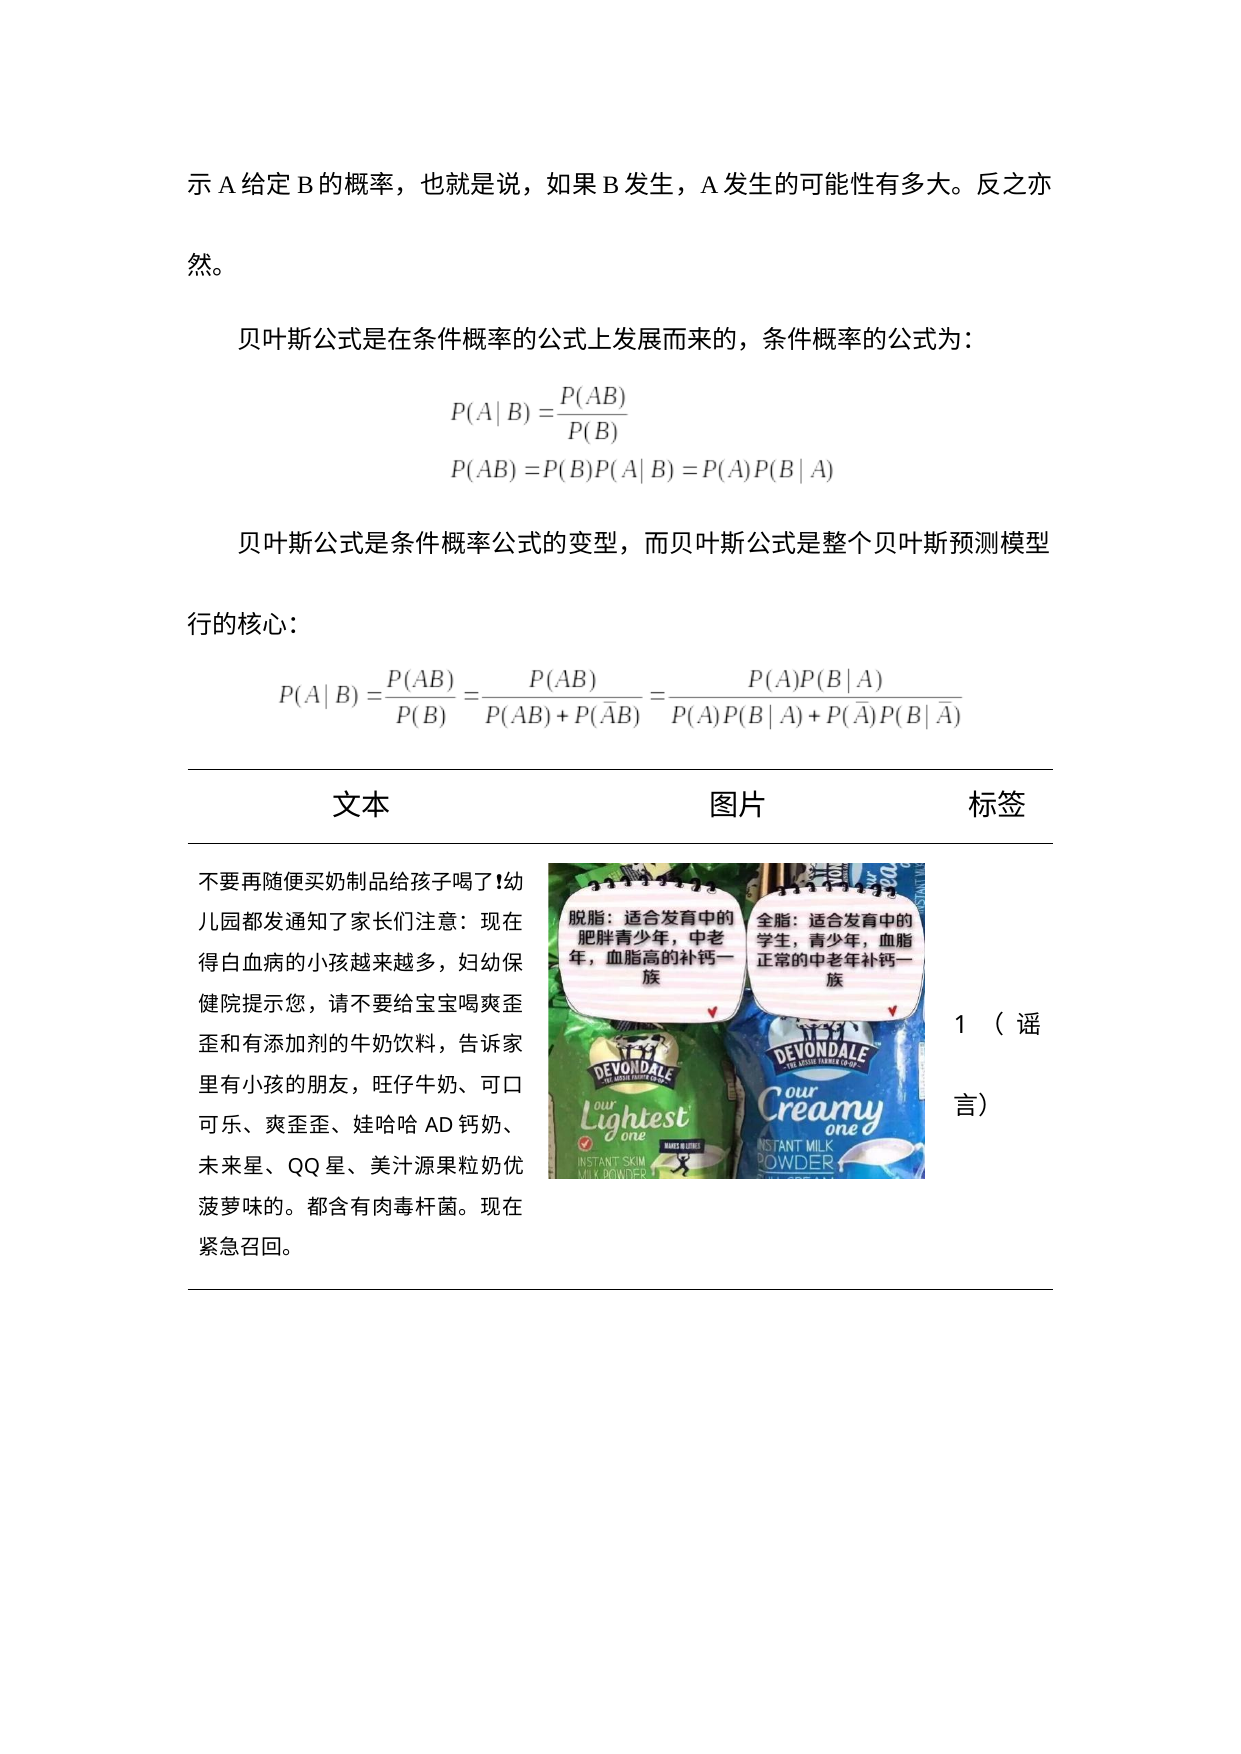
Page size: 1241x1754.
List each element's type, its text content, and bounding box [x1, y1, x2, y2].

table_header 标签 [942, 770, 1053, 842]
text 贝叶斯公式是条件概率公式的变型，而贝叶斯公式是整个贝叶斯预测模型行的核心： [187, 509, 1053, 656]
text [187, 150, 1053, 296]
table_header 图片 [535, 770, 942, 842]
table_cell [535, 844, 942, 1289]
table_cell 不要再随便买奶制品给孩子喝了❗️幼儿园都发通知了家长们注意：现在得白血病的小孩越来越多，妇幼保健院提示您，请不要给宝宝喝爽歪歪和有添加剂的牛奶饮料，告诉家里有小孩的朋友，旺仔牛奶、可口可乐、爽歪歪、娃哈哈AD钙奶、未来星、QQ星、美汁源果粒奶优菠萝味的。都含有肉毒杆菌。现在紧急召回。 [188, 844, 535, 1289]
table_header 文本 [188, 770, 535, 842]
text 贝叶斯公式是在条件概率的公式上发展而来的，条件概率的公式为： [187, 305, 1053, 370]
picture [548, 863, 925, 1179]
table_cell 1（谣言） [942, 844, 1053, 1289]
